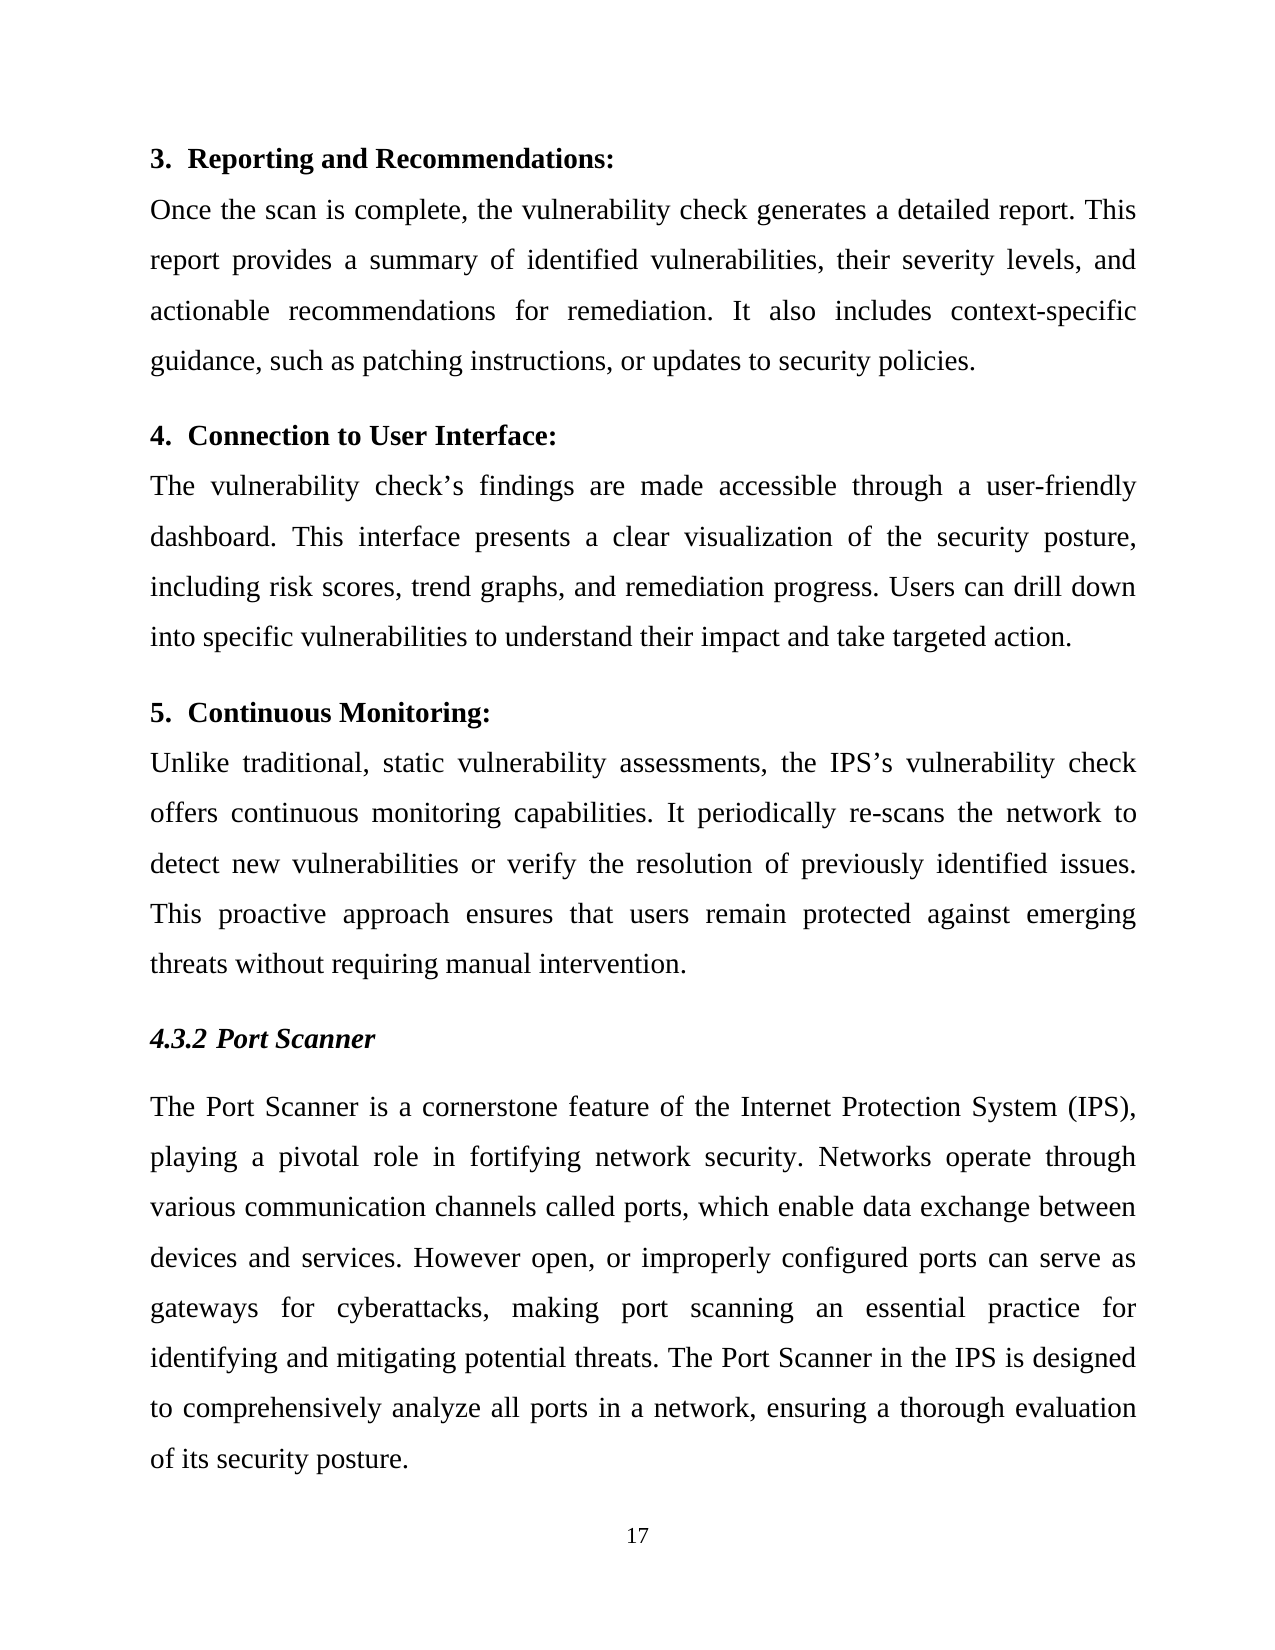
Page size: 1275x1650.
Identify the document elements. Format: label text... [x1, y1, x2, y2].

subtitle Unlike traditional, static vulnerability assessments, the IPS’s vulnerability check offers continuous monitoring capabilities. It periodically re-scans the network to detect new vulnerabilities or verify the resolution of previously identified issues. This proactive approach ensures that users remain protected against emerging threats without requiring manual intervention. [150, 745, 1137, 980]
subtitle Once the scan is complete, the vulnerability check generates a detailed report. This report provides a summary of identified vulnerabilities, their severity levels, and actionable recommendations for remediation. It also includes context-specific guidance, such as patching instructions, or updates to security policies. [150, 192, 1137, 376]
text The Port Scanner is a cornerstone feature of the Internet Protection System (IPS), playing a pivotal role in fortifying network security. Networks operate through various communication channels called ports, which enable data exchange between devices and services. However open, or improperly configured ports can serve as gateways for cyberattacks, making port scanning an essential practice for identifying and mitigating potential threats. The Port Scanner in the IPS is designed to comprehensively analyze all ports in a network, ensuring a thorough evaluation of its security posture. [150, 1089, 1137, 1474]
subtitle Port Scanner [150, 1022, 1137, 1055]
subtitle The vulnerability check’s findings are made accessible through a user-friendly dashboard. This interface presents a clear visualization of the security posture, including risk scores, trend graphs, and remediation progress. Users can drill down into specific vulnerabilities to understand their impact and take targeted action. [150, 468, 1137, 653]
subtitle Connection to User Interface: [150, 418, 1137, 452]
subtitle Reporting and Recommendations: [150, 142, 1137, 175]
subtitle Continuous Monitoring: [150, 695, 1137, 728]
